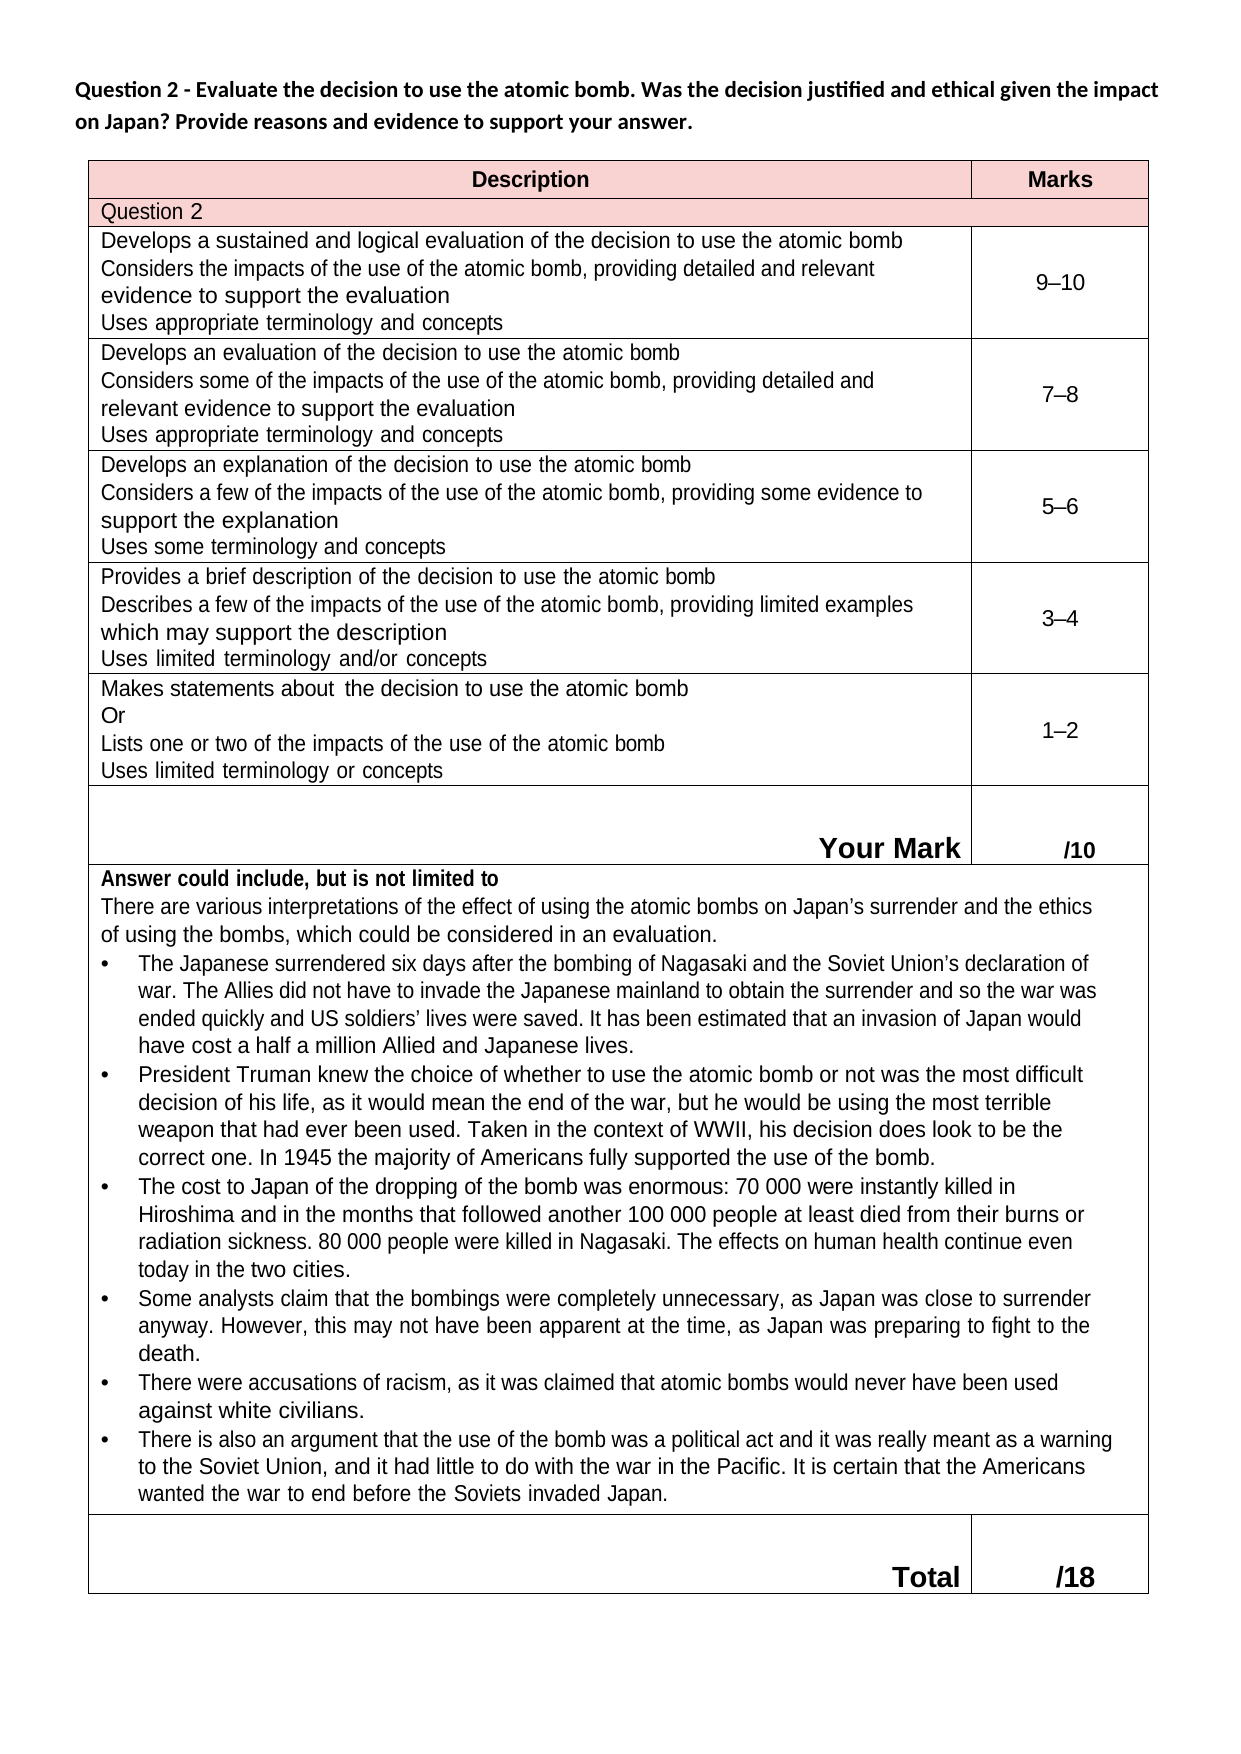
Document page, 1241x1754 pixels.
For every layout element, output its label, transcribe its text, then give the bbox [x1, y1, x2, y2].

table_cell Develops an explanation of the decision to use the atomic bomb Considers a few of the impacts of the use of the atomic bomb, providing some evidence to support the explanation Uses some terminology and concepts [89, 451, 971, 562]
table_cell Develops an evaluation of the decision to use the atomic bomb Considers some of the impacts of the use of the atomic bomb, providing detailed and relevant evidence to support the evaluation Uses appropriate terminology and concepts [89, 339, 971, 450]
table_cell /18 [972, 1515, 1148, 1593]
table_header Marks [972, 161, 1148, 198]
table_cell Makes statements about the decision to use the atomic bomb Or Lists one or two of the impacts of the use of the atomic bomb Uses limited terminology or concepts [89, 674, 971, 785]
table_cell 1–2 [972, 674, 1148, 785]
table_cell 5–6 [972, 451, 1148, 562]
table_cell Develops a sustained and logical evaluation of the decision to use the atomic bomb Considers the impacts of the use of the atomic bomb, providing detailed and relevant evidence to support the evaluation Uses appropriate terminology and concepts [89, 227, 971, 338]
table_cell Answer could include, but is not limited to There are various interpretations of the effect of using the atomic bombs on Japan’s surrender and the ethics of using the bombs, which could be considered in an evaluation. The Japanese surrendered six days after the bombing of Nagasaki and the Soviet Union’s declaration of war. The Allies did not have to invade the Japanese mainland to obtain the surrender and so the war was ended quickly and US soldiers’ lives were saved. It has been estimated that an invasion of Japan would have cost a half a million Allied and Japanese lives. President Truman knew the choice of whether to use the atomic bomb or not was the most difficult decision of his life, as it would mean the end of the war, but he would be using the most terrible weapon that had ever been used. Taken in the context of WWII, his decision does look to be the correct one. In 1945 the majority of Americans fully supported the use of the bomb. The cost to Japan of the dropping of the bomb was enormous: 70 000 were instantly killed in Hiroshima and in the months that followed another 100 000 people at least died from their burns or radiation sickness. 80 000 people were killed in Nagasaki. The effects on human health continue even today in the two cities. Some analysts claim that the bombings were completely unnecessary, as Japan was close to surrender anyway. However, this may not have been apparent at the time, as Japan was preparing to fight to the death. There were accusations of racism, as it was claimed that atomic bombs would never have been used against white civilians. There is also an argument that the use of the bomb was a political act and it was really meant as a warning to the Soviet Union, and it had little to do with the war in the Pacific. It is certain that the Americans wanted the war to end before the Soviets invaded Japan. [89, 865, 1148, 1514]
table_cell 7–8 [972, 339, 1148, 450]
table_cell /10 [972, 786, 1148, 864]
table_cell 9–10 [972, 227, 1148, 338]
text Question 2 - Evaluate the decision to use the atomic bomb. Was the decision justified and ethical given the impact on Japan? Provide reasons and evidence to support your answer. [75, 75, 1165, 135]
table_cell Provides a brief description of the decision to use the atomic bomb Describes a few of the impacts of the use of the atomic bomb, providing limited examples which may support the description Uses limited terminology and/or concepts [89, 563, 971, 673]
table_cell Your Mark [89, 786, 971, 864]
table_cell 3–4 [972, 563, 1148, 673]
table_cell Total [89, 1515, 971, 1593]
table_header Description [89, 161, 971, 198]
table_cell Question 2 [89, 199, 1148, 226]
